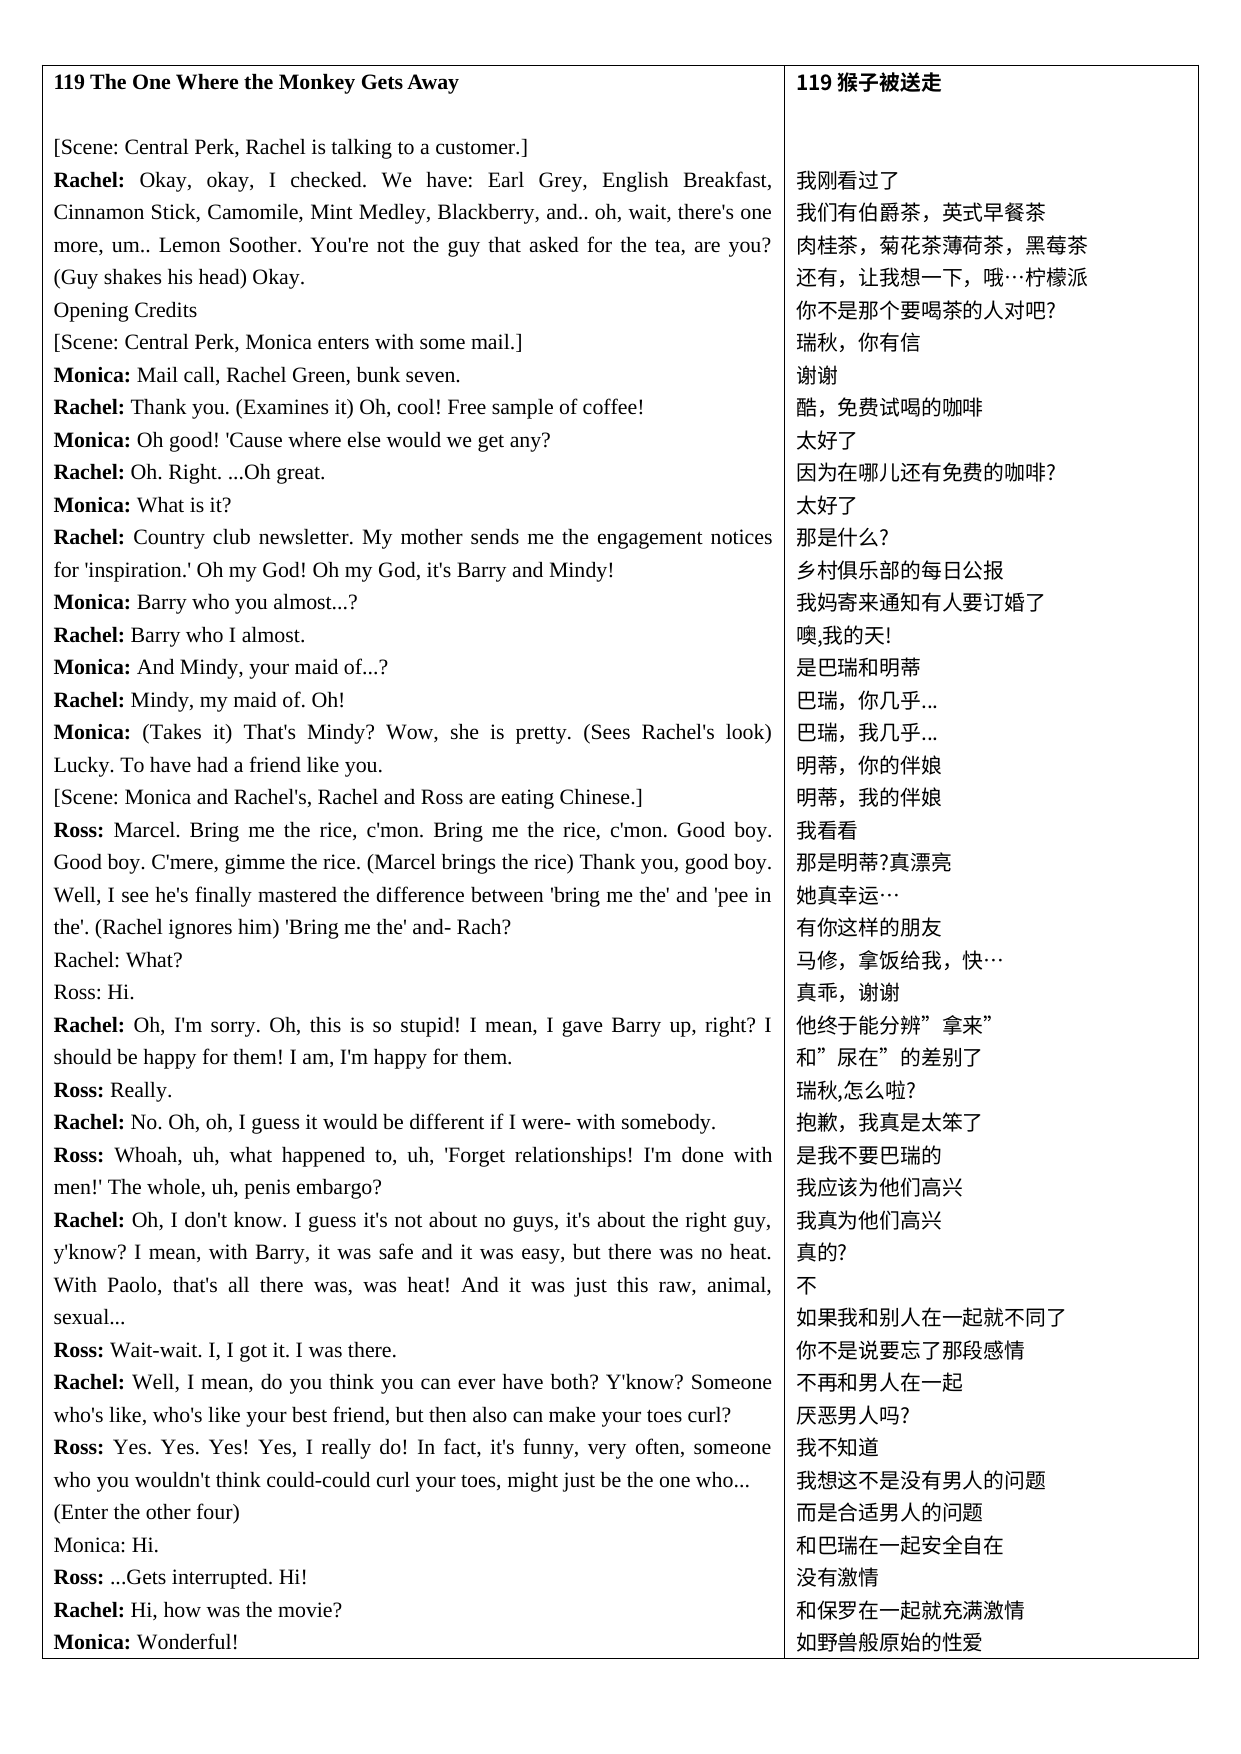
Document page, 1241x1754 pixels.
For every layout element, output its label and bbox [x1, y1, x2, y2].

table_header [785, 66, 1198, 1658]
table_header [43, 66, 784, 1658]
